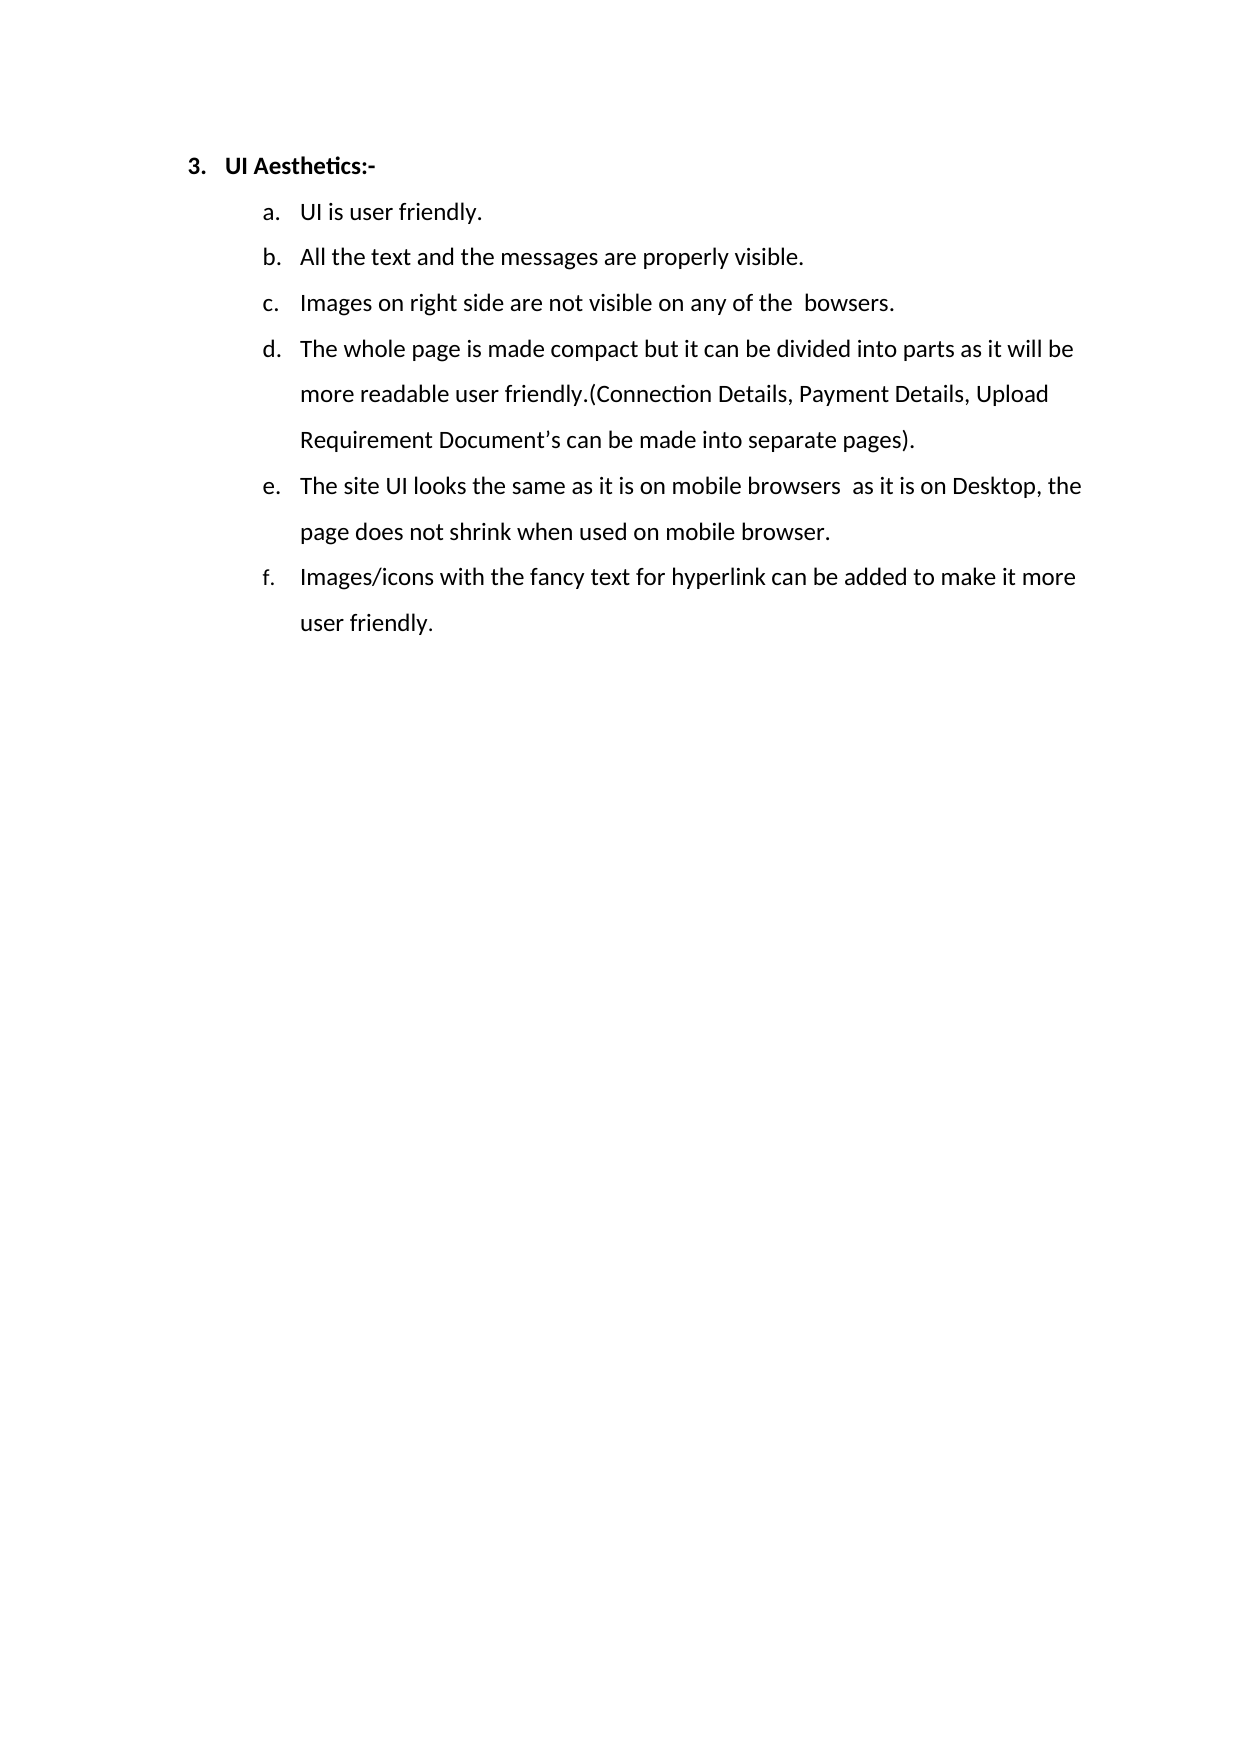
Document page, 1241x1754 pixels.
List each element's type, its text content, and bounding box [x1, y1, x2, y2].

list Images/icons with the fancy text for hyperlink can be added to make it more user friendly. [262, 562, 1090, 638]
list UI Aesthetics:- [187, 150, 1090, 181]
list UI is user friendly. [262, 196, 1090, 226]
list Images on right side are not visible on any of the bowsers. [262, 287, 1090, 318]
list The site UI looks the same as it is on mobile browsers as it is on Desktop, the page does not shrink when used on mobile browser. [262, 470, 1090, 546]
list All the text and the messages are properly visible. [262, 241, 1090, 272]
list The whole page is made compact but it can be divided into parts as it will be more readable user friendly.(Connection Details, Payment Details, Upload Requirement Document’s can be made into separate pages). [262, 333, 1090, 455]
